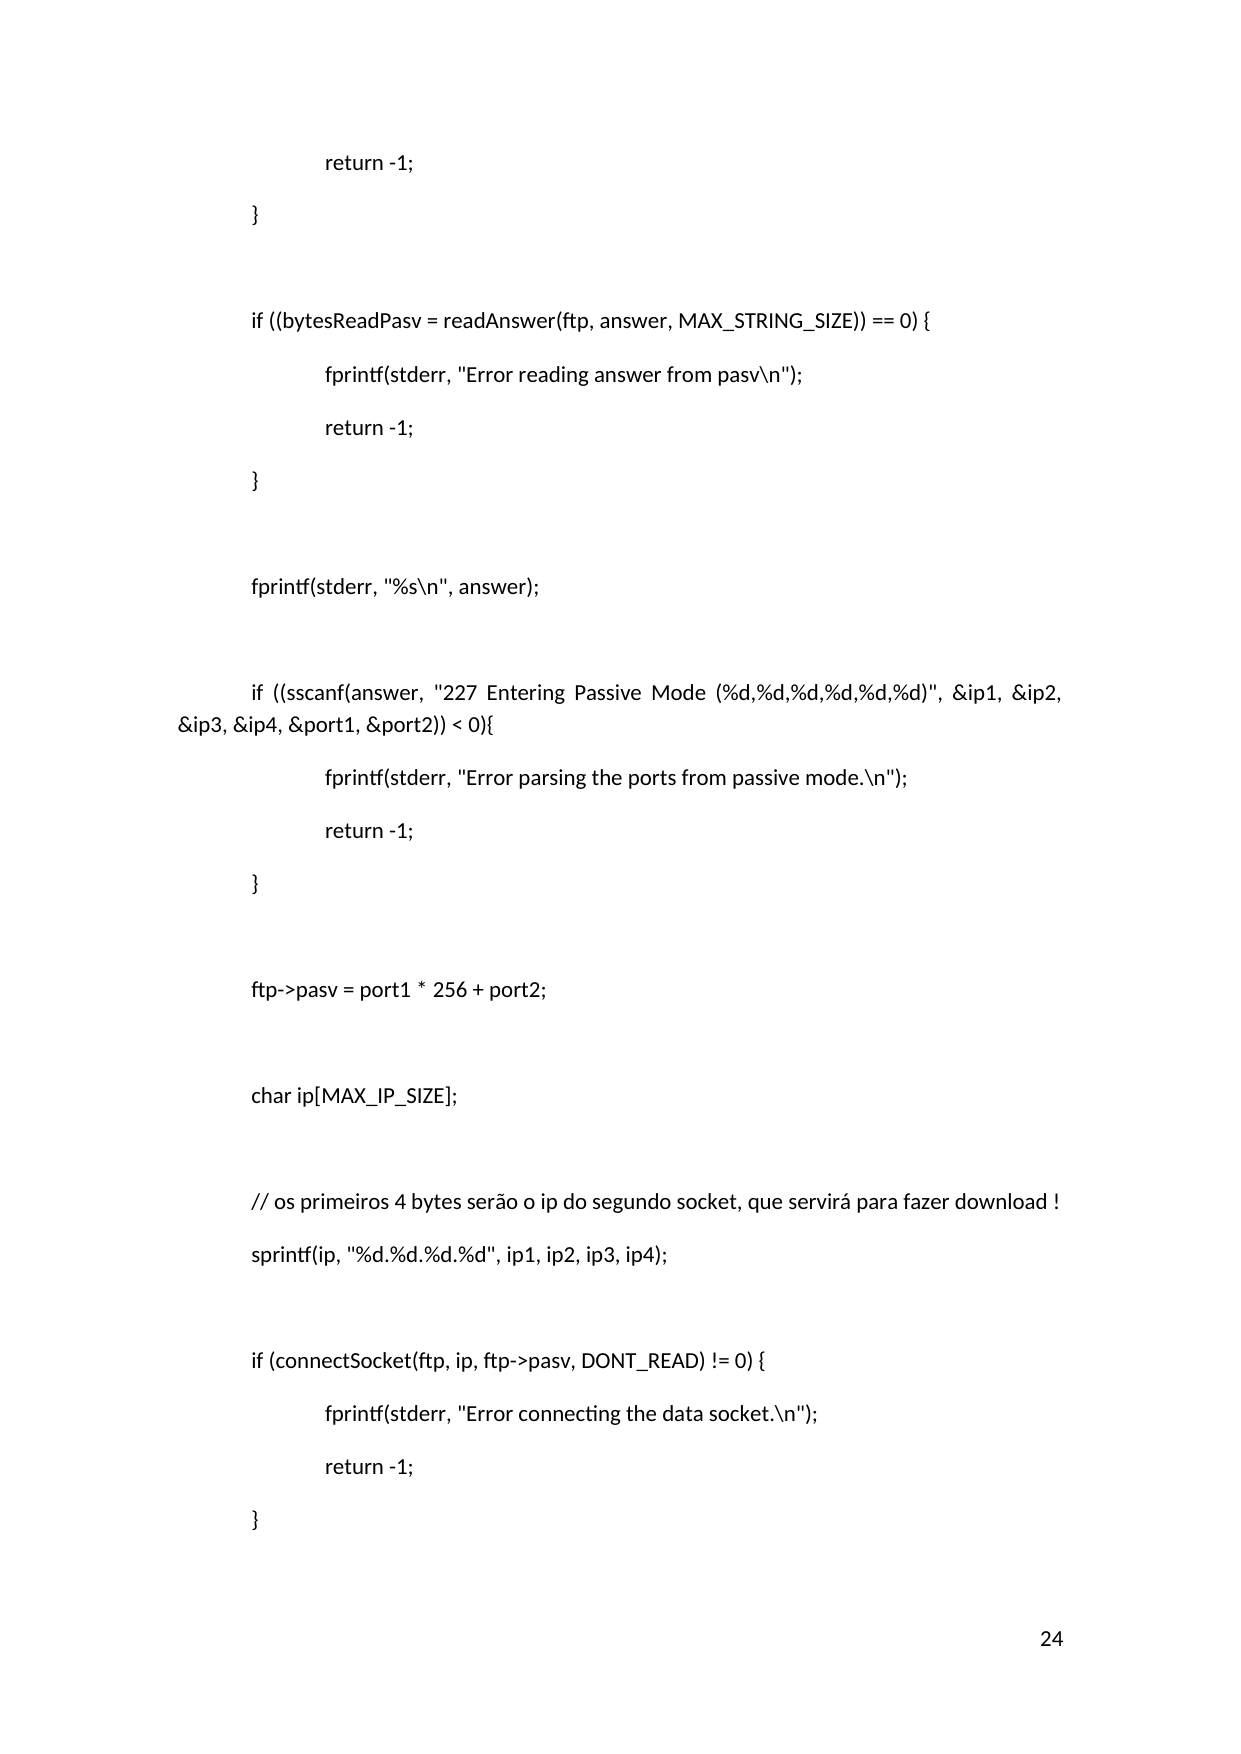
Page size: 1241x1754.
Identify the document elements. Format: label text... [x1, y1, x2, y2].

text fprintf(stderr, "Error connecting the data socket.\n"); [177, 1399, 1063, 1427]
text ftp->pasv = port1 * 256 + port2; [177, 975, 1063, 1003]
text } [177, 466, 1063, 494]
text fprintf(stderr, "Error parsing the ports from passive mode.\n"); [177, 763, 1063, 791]
text return -1; [177, 816, 1063, 844]
text } [177, 869, 1063, 897]
text } [177, 201, 1063, 229]
text return -1; [177, 148, 1063, 176]
text sprintf(ip, "%d.%d.%d.%d", ip1, ip2, ip3, ip4); [177, 1240, 1063, 1268]
text fprintf(stderr, "%s\n", answer); [177, 572, 1063, 600]
text // os primeiros 4 bytes serão o ip do segundo socket, que servirá para fazer download ! [177, 1187, 1063, 1215]
text char ip[MAX_IP_SIZE]; [177, 1081, 1063, 1109]
text return -1; [177, 1452, 1063, 1480]
text fprintf(stderr, "Error reading answer from pasv\n"); [177, 360, 1063, 388]
text } [177, 1505, 1063, 1533]
text if ((bytesReadPasv = readAnswer(ftp, answer, MAX_STRING_SIZE)) == 0) { [177, 307, 1063, 335]
text if ((sscanf(answer, "227 Entering Passive Mode (%d,%d,%d,%d,%d,%d)", &ip1, &ip2, &ip3, &ip4, &port1, &port2)) < 0){ [177, 678, 1063, 738]
text return -1; [177, 413, 1063, 441]
text if (connectSocket(ftp, ip, ftp->pasv, DONT_READ) != 0) { [177, 1346, 1063, 1374]
